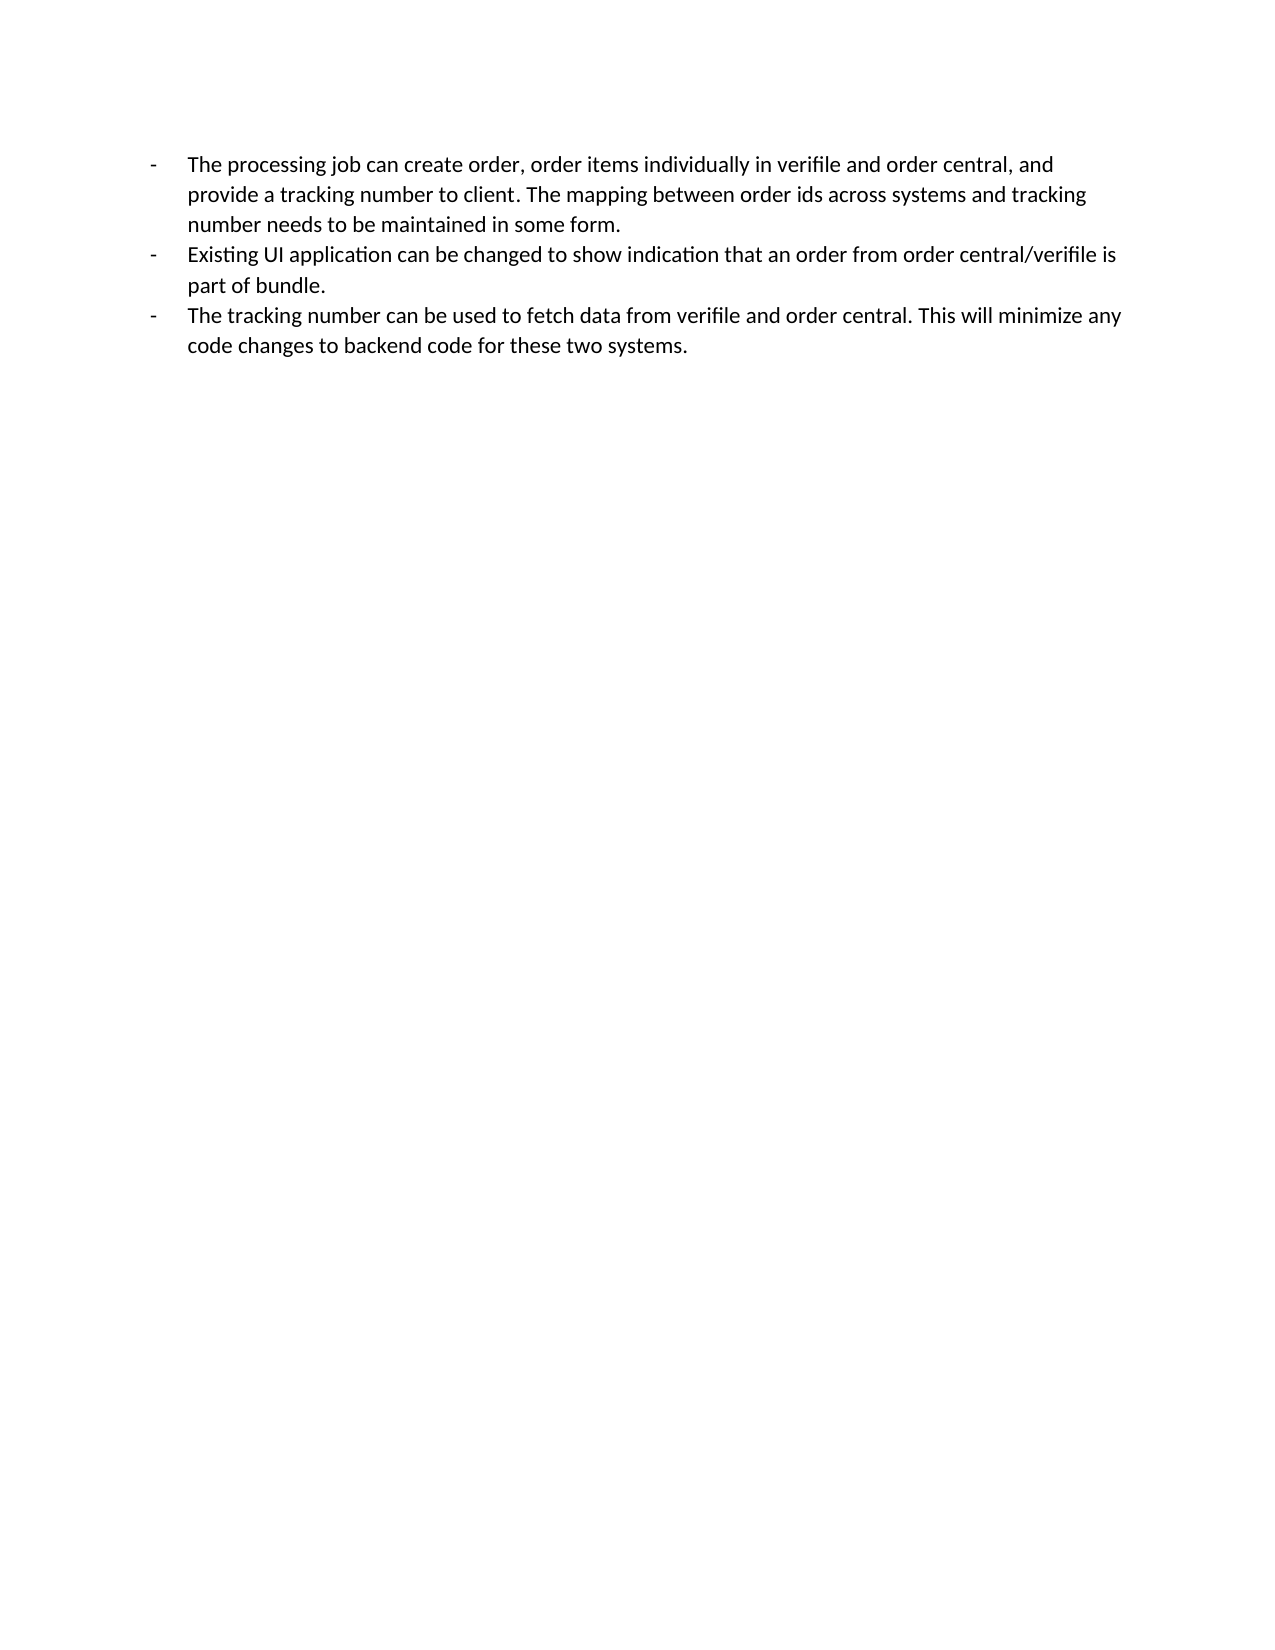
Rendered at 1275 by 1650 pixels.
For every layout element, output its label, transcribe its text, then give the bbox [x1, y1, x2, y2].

list The tracking number can be used to fetch data from verifile and order central. This will minimize any code changes to backend code for these two systems. [150, 301, 1125, 359]
list The processing job can create order, order items individually in verifile and order central, and provide a tracking number to client. The mapping between order ids across systems and tracking number needs to be maintained in some form. [150, 150, 1125, 238]
list Existing UI application can be changed to show indication that an order from order central/verifile is part of bundle. [150, 241, 1125, 299]
